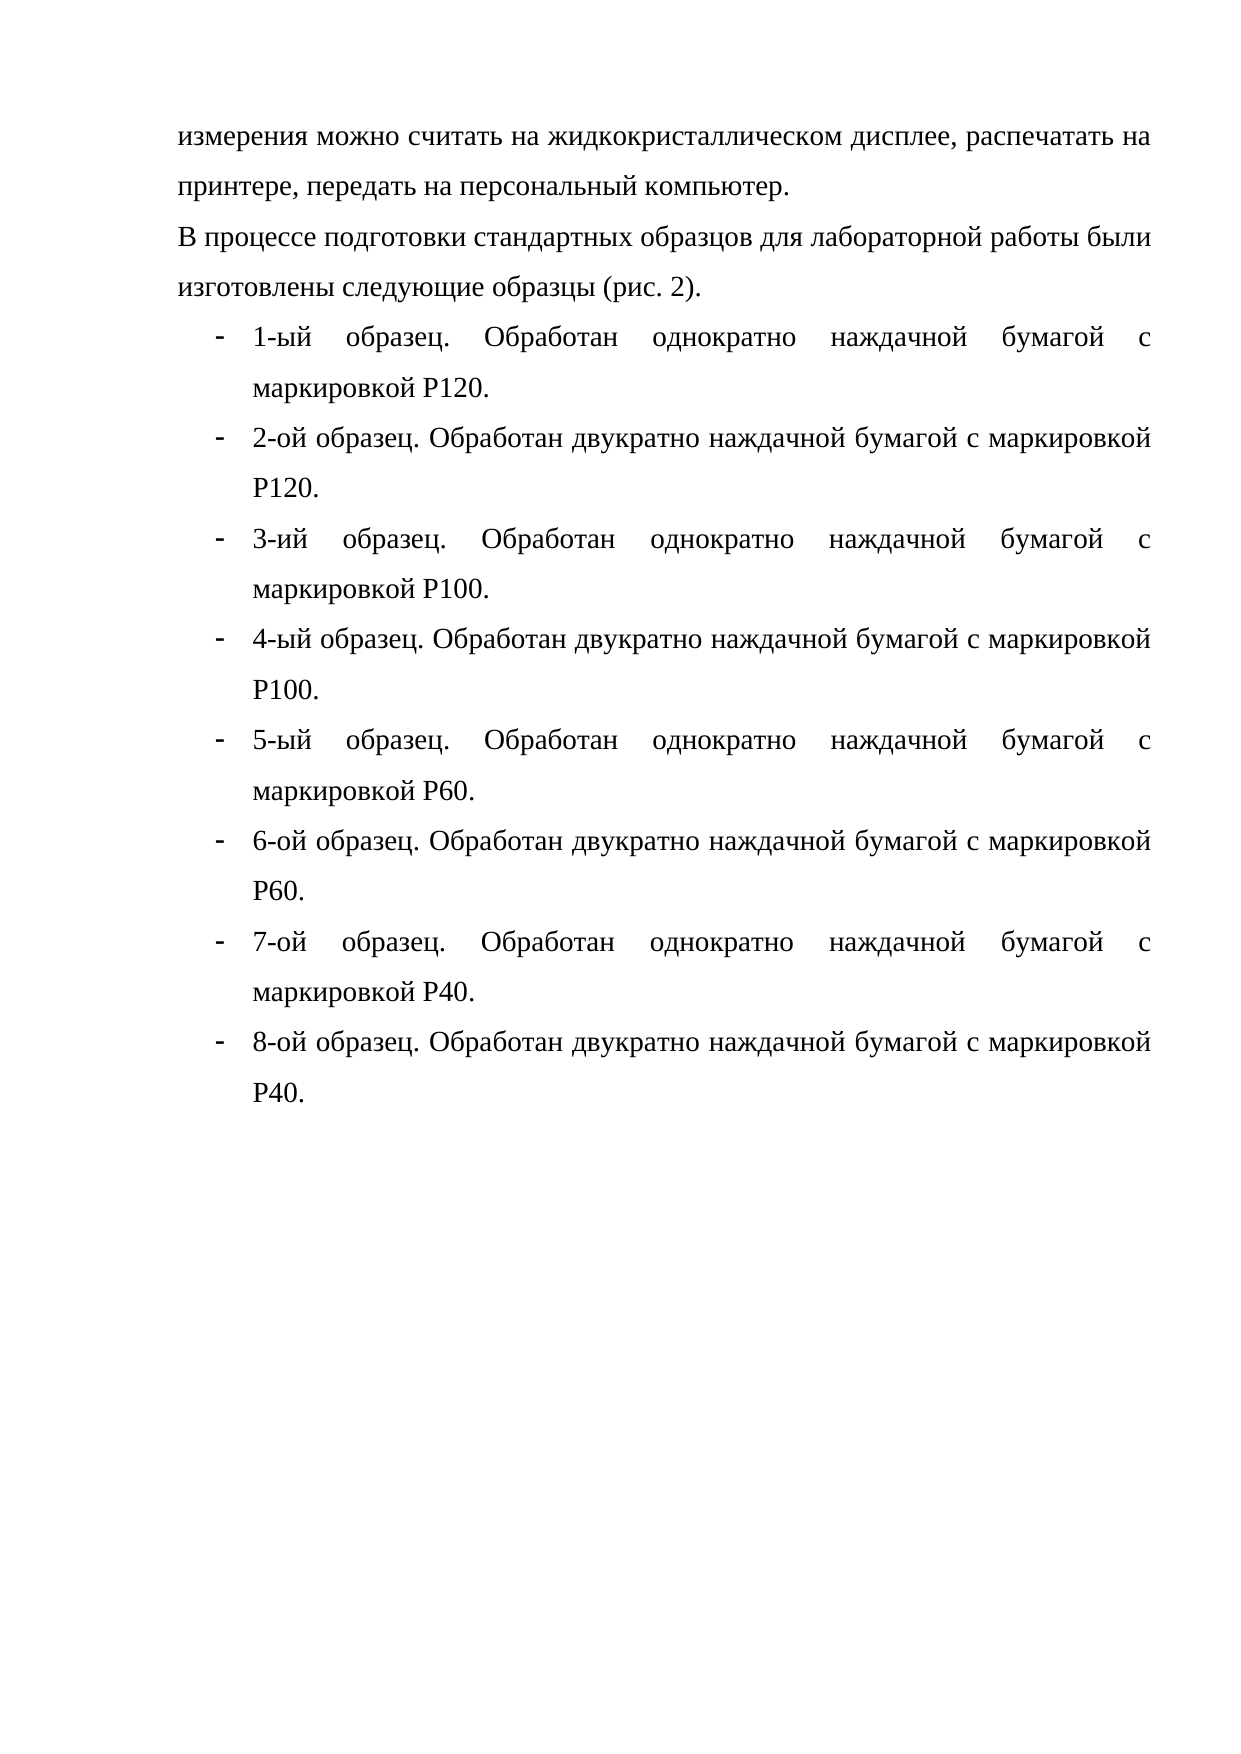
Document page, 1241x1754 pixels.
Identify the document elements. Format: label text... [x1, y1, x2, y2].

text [177, 118, 1152, 202]
list 5-ый образец. Обработан однократно наждачной бумагой с маркировкой P60. [215, 722, 1152, 806]
list 6-ой образец. Обработан двукратно наждачной бумагой с маркировкой P60. [215, 823, 1152, 907]
list 7-ой образец. Обработан однократно наждачной бумагой с маркировкой P40. [215, 924, 1152, 1008]
list 1-ый образец. Обработан однократно наждачной бумагой с маркировкой P120. [215, 319, 1152, 403]
list 3-ий образец. Обработан однократно наждачной бумагой с маркировкой P100. [215, 521, 1152, 605]
list 4-ый образец. Обработан двукратно наждачной бумагой с маркировкой P100. [215, 622, 1152, 706]
list 8-ой образец. Обработан двукратно наждачной бумагой с маркировкой P40. [215, 1024, 1152, 1108]
list 2-ой образец. Обработан двукратно наждачной бумагой с маркировкой P120. [215, 420, 1152, 504]
text В процессе подготовки стандартных образцов для лабораторной работы были изготовлены следующие образцы (рис. 2). [177, 219, 1152, 303]
